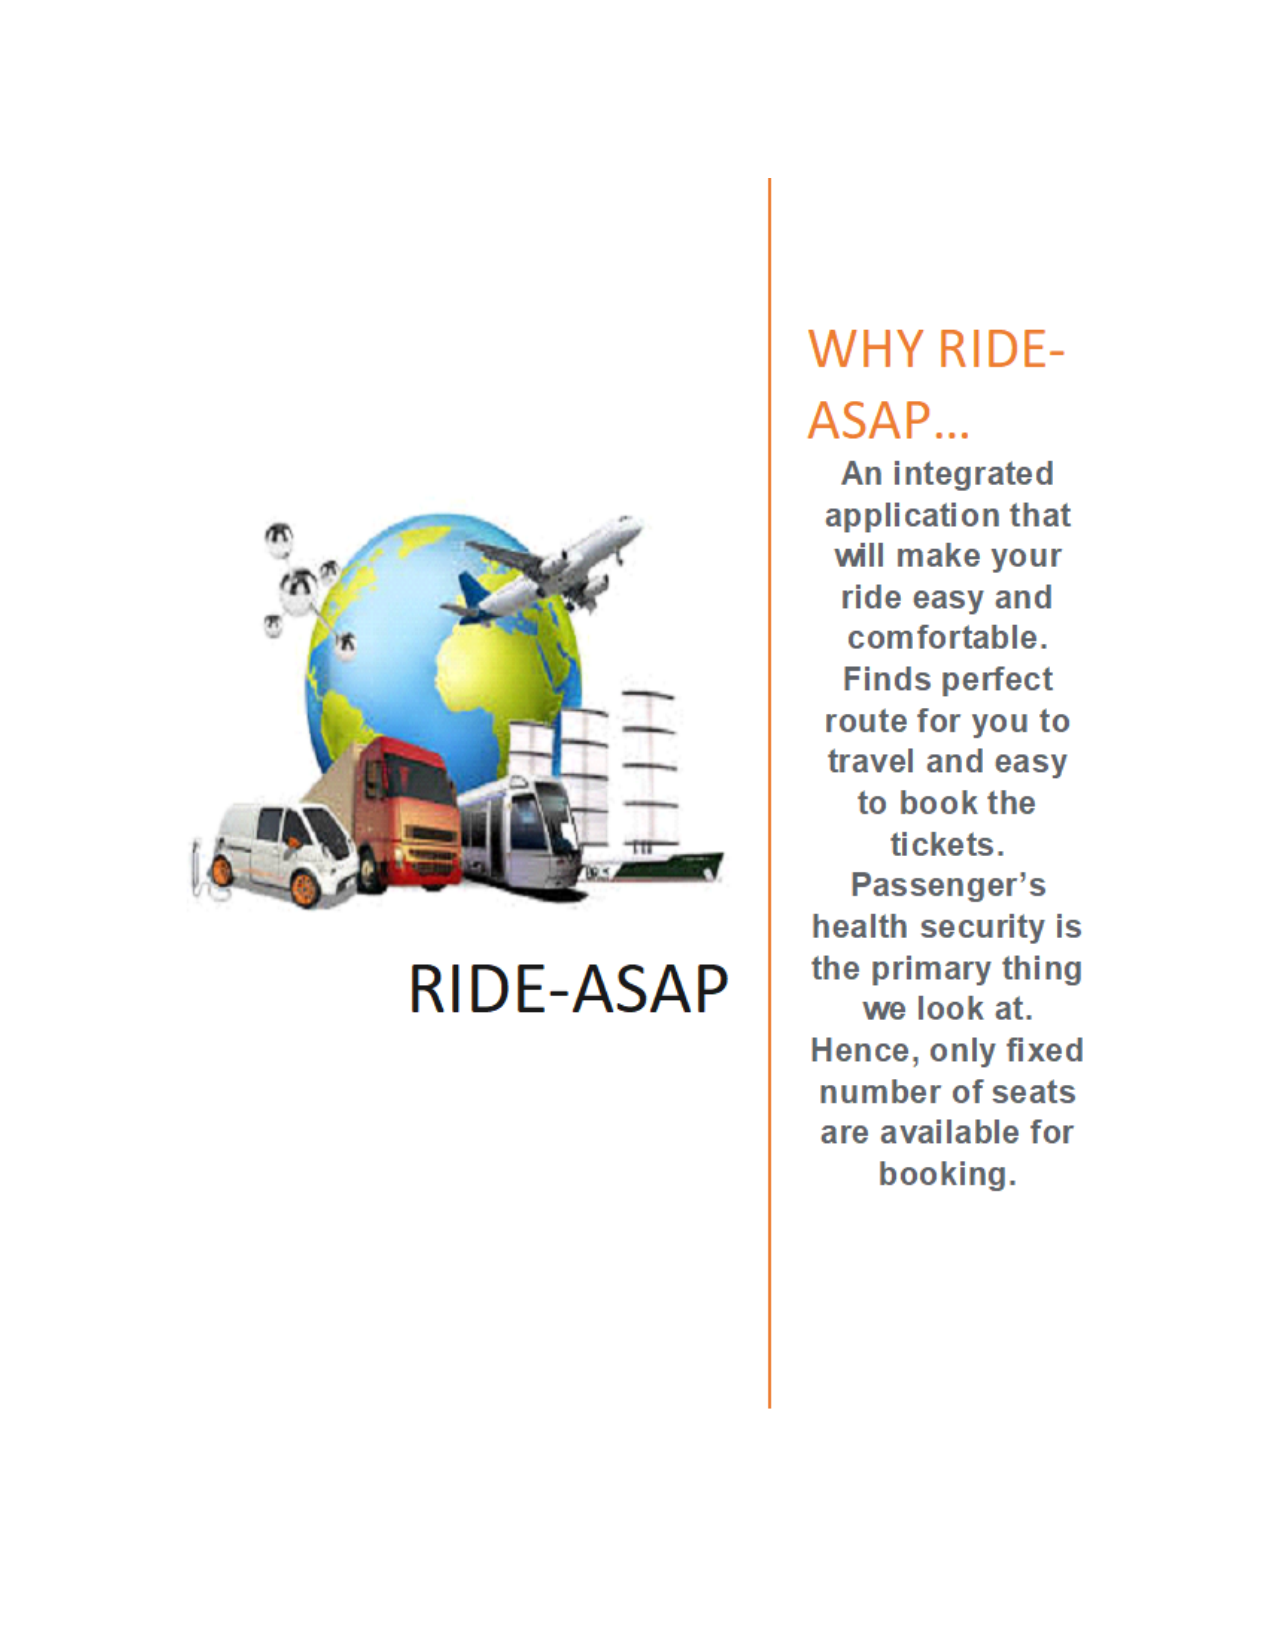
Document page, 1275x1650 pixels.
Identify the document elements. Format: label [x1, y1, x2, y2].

picture [150, 178, 1125, 1458]
